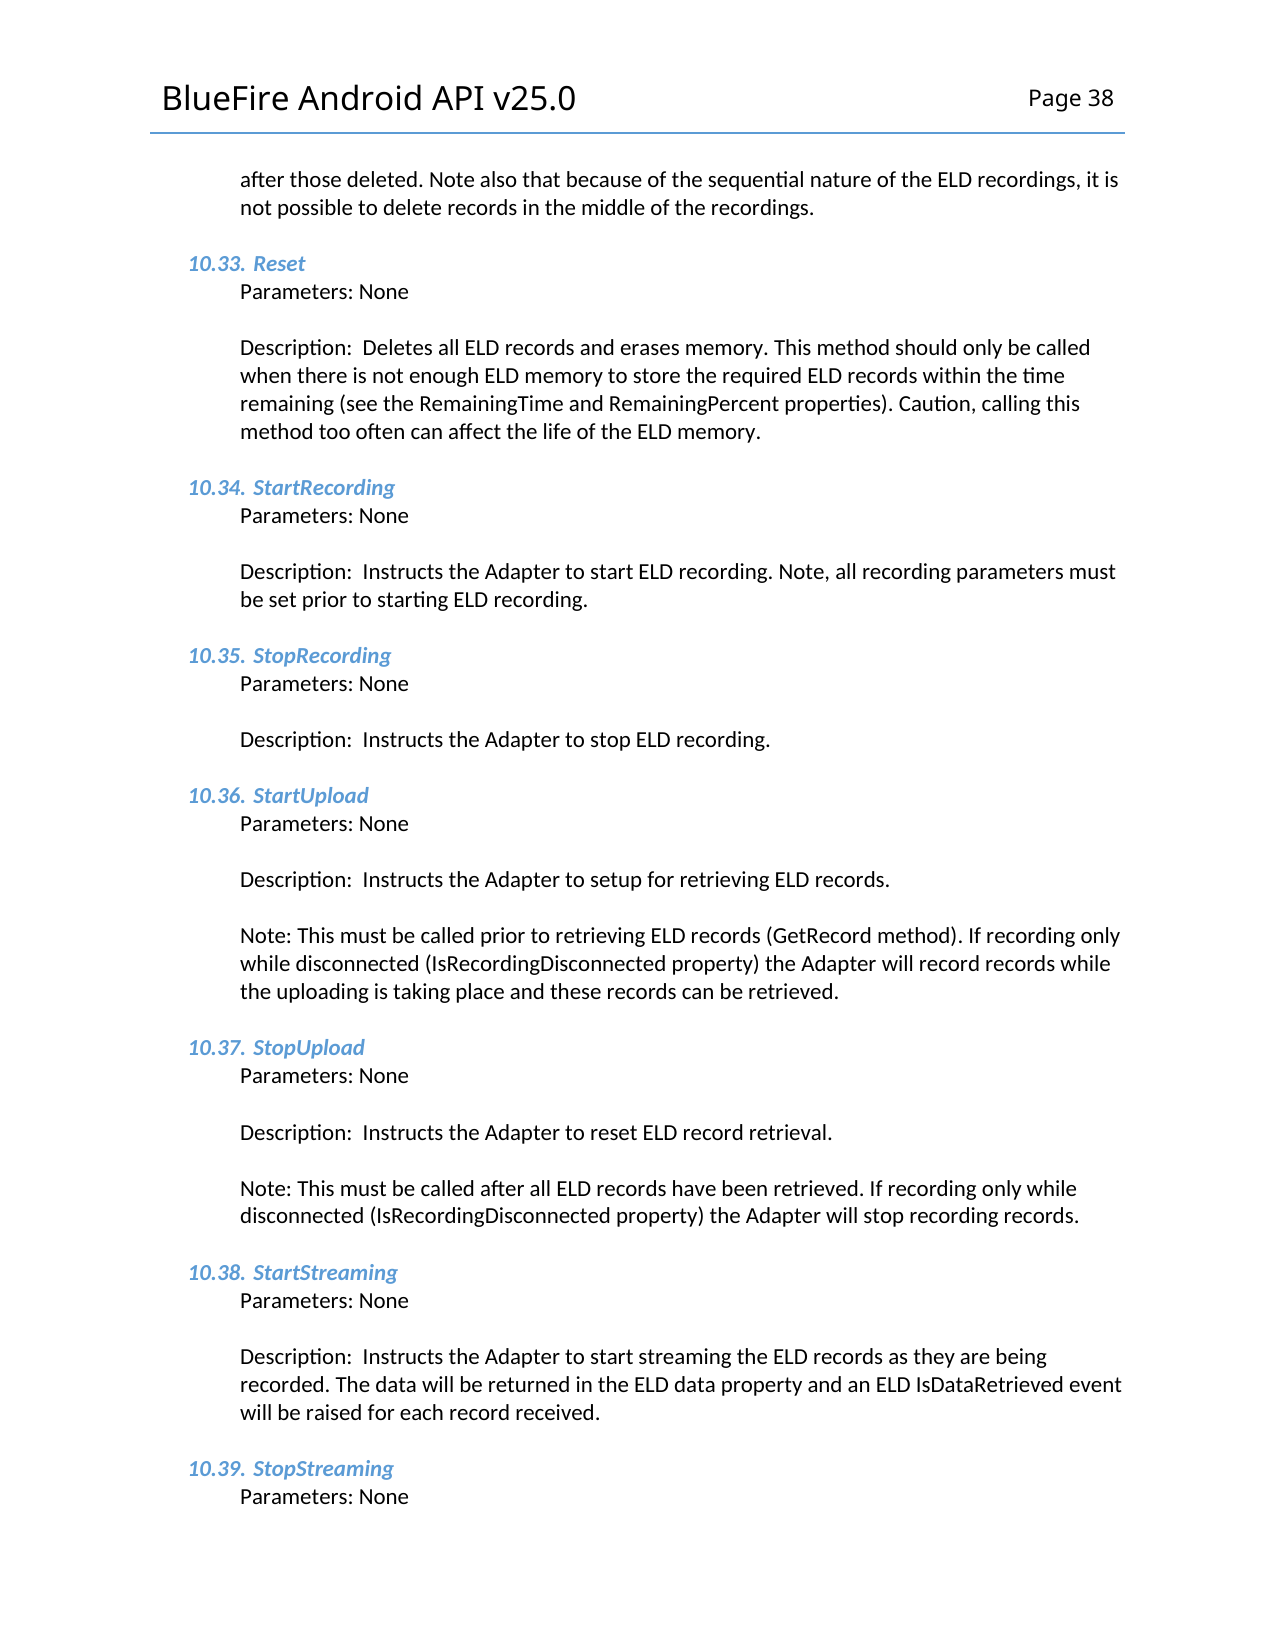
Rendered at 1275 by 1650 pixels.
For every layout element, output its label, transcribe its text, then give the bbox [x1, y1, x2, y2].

list StartStreaming [187, 1258, 1125, 1286]
text Parameters: None [240, 277, 1125, 305]
list StartRecording [187, 473, 1125, 501]
text Parameters: None [240, 1062, 1125, 1089]
text Description: Instructs the Adapter to start ELD recording. Note, all recording parameters must be set prior to starting ELD recording. [240, 557, 1125, 613]
text Parameters: None [240, 1482, 1125, 1510]
text Description: Instructs the Adapter to stop ELD recording. [240, 725, 1125, 753]
text Parameters: None [240, 1286, 1125, 1314]
text Note: This must be called after all ELD records have been retrieved. If recording only while disconnected (IsRecordingDisconnected property) the Adapter will stop recording records. [240, 1174, 1125, 1230]
list StartUpload [187, 781, 1125, 809]
text Parameters: None [240, 501, 1125, 529]
text Note: This must be called prior to retrieving ELD records (GetRecord method). If recording only while disconnected (IsRecordingDisconnected property) the Adapter will record records while the uploading is taking place and these records can be retrieved. [240, 921, 1125, 1006]
list Reset [187, 249, 1125, 277]
text Parameters: None [240, 669, 1125, 697]
list StopRecording [187, 641, 1125, 669]
text Description: Instructs the Adapter to reset ELD record retrieval. [240, 1118, 1125, 1146]
list StopStreaming [187, 1454, 1125, 1482]
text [240, 165, 1125, 221]
text Description: Instructs the Adapter to setup for retrieving ELD records. [240, 865, 1125, 893]
text Parameters: None [240, 809, 1125, 837]
text Description: Deletes all ELD records and erases memory. This method should only be called when there is not enough ELD memory to store the required ELD records within the time remaining (see the RemainingTime and RemainingPercent properties). Caution, calling this method too often can affect the life of the ELD memory. [240, 333, 1125, 445]
list StopUpload [187, 1033, 1125, 1062]
text Description: Instructs the Adapter to start streaming the ELD records as they are being recorded. The data will be returned in the ELD data property and an ELD IsDataRetrieved event will be raised for each record received. [240, 1342, 1125, 1426]
